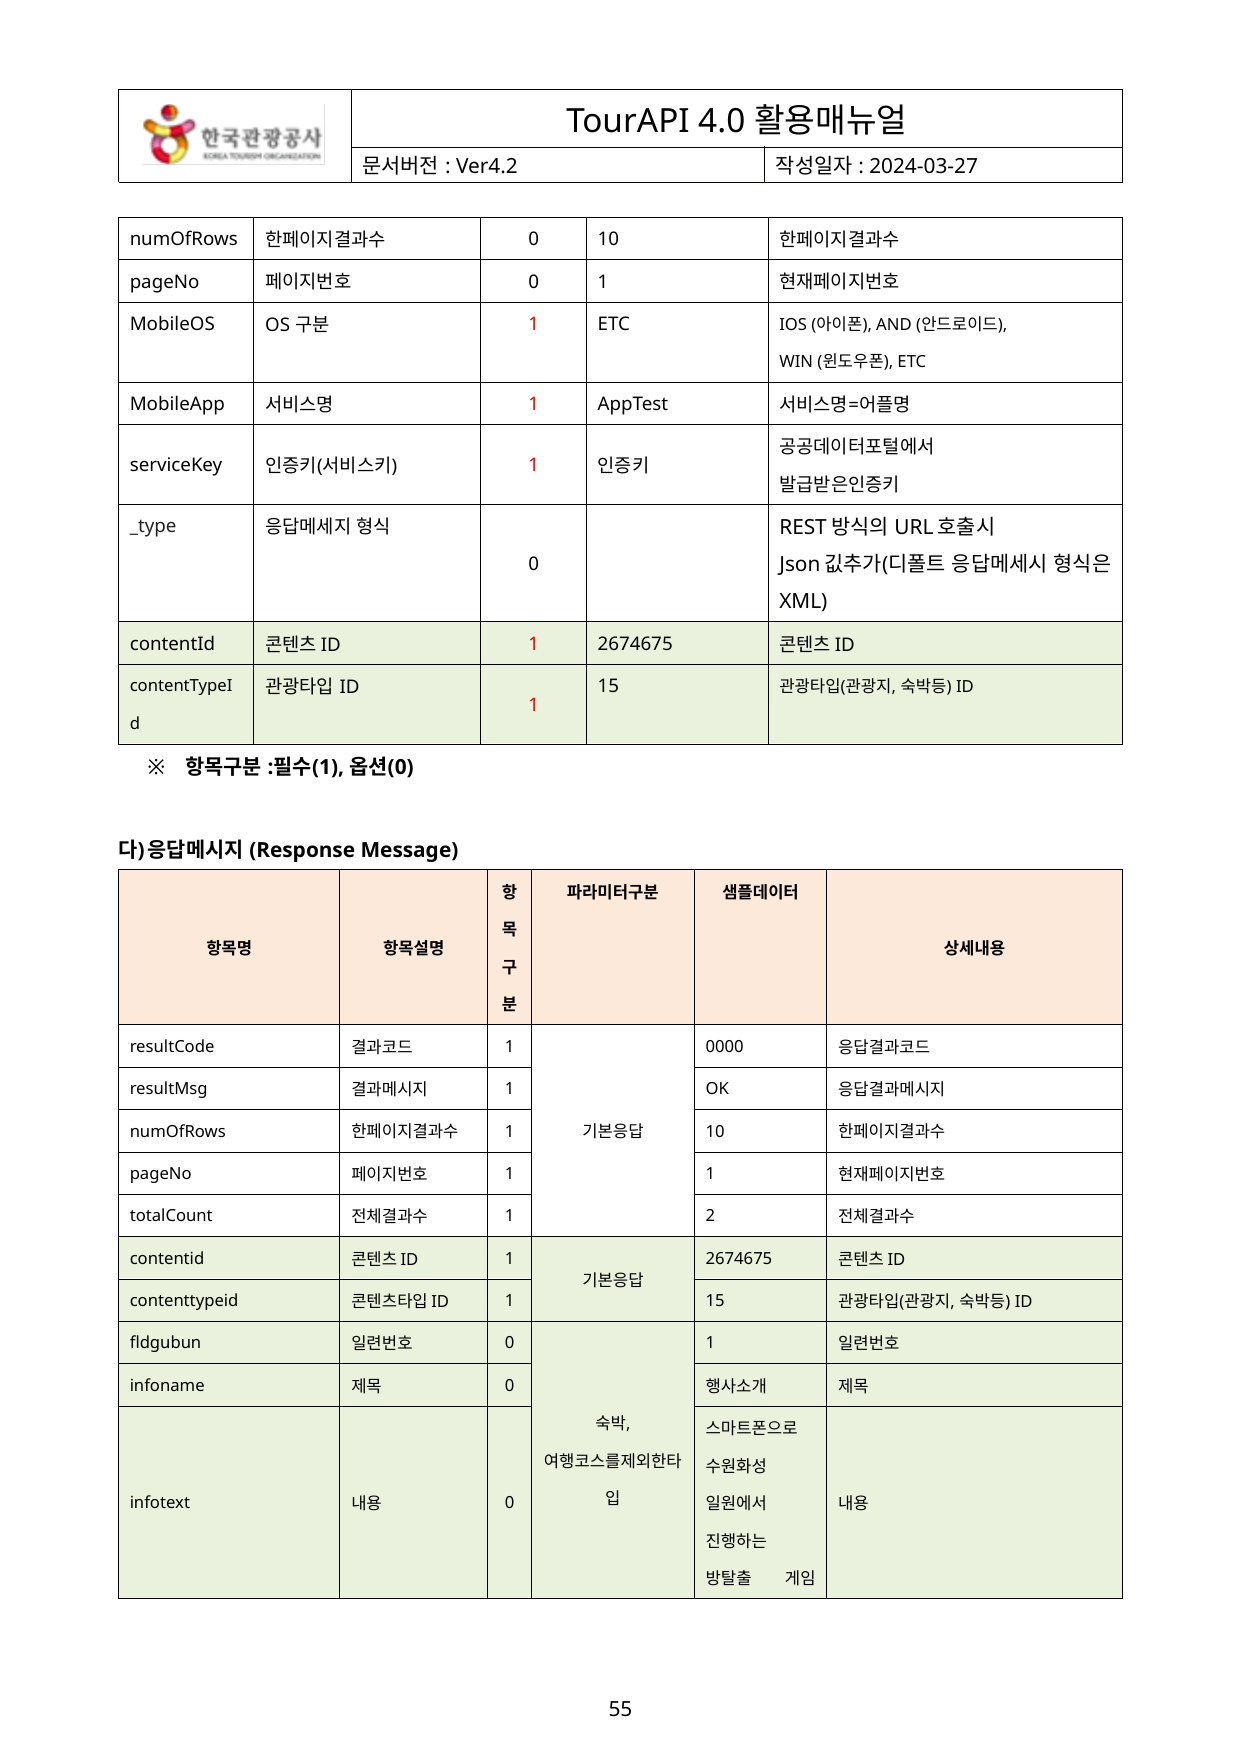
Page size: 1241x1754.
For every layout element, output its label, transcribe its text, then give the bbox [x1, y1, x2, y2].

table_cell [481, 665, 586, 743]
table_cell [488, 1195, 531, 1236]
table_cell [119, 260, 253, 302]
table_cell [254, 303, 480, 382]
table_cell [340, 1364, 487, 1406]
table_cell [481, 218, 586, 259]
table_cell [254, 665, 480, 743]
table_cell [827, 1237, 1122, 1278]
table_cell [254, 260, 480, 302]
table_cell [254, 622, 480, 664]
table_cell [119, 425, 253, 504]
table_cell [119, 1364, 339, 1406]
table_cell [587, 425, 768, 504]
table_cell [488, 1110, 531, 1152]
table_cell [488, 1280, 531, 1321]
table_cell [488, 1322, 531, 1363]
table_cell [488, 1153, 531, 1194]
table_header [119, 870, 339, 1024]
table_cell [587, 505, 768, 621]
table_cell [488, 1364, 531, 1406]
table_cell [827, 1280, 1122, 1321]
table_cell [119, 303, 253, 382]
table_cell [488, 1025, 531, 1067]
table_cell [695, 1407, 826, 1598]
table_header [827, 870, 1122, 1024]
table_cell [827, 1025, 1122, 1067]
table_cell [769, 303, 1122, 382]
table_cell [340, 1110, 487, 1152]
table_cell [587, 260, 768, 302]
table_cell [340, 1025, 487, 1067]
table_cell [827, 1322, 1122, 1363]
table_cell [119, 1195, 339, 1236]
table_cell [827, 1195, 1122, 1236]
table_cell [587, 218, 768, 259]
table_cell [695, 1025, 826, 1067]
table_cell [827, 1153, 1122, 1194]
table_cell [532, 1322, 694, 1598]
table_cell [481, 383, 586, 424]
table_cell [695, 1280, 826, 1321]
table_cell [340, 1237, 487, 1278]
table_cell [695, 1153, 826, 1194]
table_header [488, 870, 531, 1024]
list 항목구분 :필수(1), 옵션(0) [139, 744, 1130, 786]
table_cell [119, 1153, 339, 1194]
list 응답메시지 (Response Message) [110, 828, 1130, 869]
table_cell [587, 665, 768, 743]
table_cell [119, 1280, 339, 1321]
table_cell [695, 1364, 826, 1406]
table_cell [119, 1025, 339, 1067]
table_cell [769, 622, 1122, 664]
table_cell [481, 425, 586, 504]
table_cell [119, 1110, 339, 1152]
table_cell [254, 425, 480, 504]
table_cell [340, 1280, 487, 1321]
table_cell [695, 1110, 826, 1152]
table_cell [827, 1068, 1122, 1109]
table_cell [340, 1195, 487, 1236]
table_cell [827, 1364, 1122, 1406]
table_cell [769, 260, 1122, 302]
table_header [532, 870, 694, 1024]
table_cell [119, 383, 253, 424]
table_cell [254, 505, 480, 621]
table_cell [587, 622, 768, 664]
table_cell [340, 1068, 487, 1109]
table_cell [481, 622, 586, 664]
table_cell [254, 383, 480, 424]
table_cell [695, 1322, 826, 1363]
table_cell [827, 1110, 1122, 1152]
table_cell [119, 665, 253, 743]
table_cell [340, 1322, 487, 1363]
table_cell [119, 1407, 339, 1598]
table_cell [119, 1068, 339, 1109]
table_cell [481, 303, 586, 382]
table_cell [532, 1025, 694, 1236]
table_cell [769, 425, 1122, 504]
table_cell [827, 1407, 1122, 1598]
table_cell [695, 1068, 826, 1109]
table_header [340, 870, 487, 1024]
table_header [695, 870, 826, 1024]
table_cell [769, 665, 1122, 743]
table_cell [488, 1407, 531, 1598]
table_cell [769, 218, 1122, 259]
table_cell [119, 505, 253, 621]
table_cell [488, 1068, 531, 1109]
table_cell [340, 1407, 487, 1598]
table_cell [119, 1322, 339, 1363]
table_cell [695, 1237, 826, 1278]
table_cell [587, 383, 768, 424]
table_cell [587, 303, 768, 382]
picture [142, 104, 327, 167]
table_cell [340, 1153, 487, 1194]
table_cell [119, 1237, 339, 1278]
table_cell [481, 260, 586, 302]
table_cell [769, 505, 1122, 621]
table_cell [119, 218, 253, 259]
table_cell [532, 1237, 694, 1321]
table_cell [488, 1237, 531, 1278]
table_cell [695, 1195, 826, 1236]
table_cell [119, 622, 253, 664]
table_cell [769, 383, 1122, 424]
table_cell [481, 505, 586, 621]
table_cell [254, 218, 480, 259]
